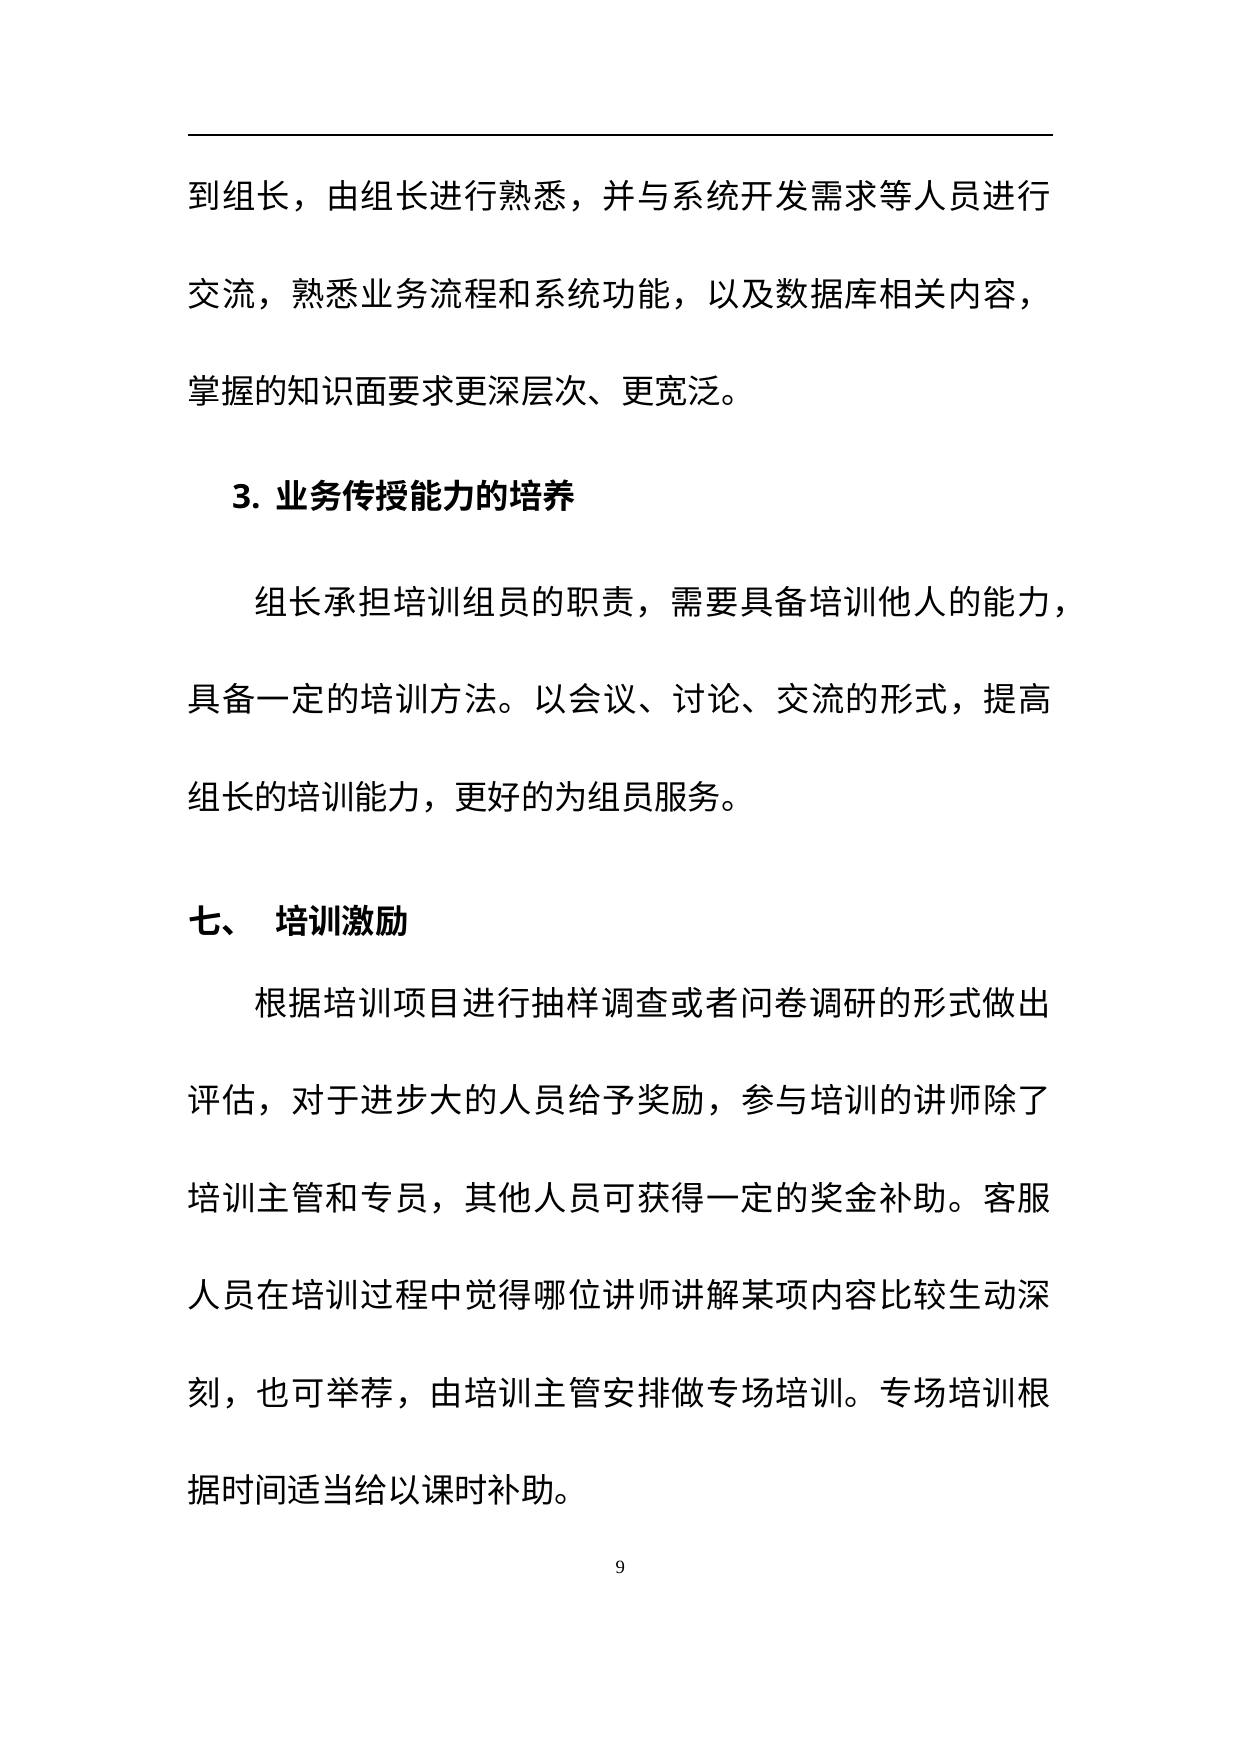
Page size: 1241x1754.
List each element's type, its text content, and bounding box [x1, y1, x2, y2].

list 业务传授能力的培养 [232, 462, 1053, 527]
text 根据培训项目进行抽样调查或者问卷调研的形式做出评估，对于进步大的人员给予奖励，参与培训的讲师除了培训主管和专员，其他人员可获得一定的奖金补助。客服人员在培训过程中觉得哪位讲师讲解某项内容比较生动深刻，也可举荐，由培训主管安排做专场培训。专场培训根据时间适当给以课时补助。 [187, 968, 1053, 1521]
text 组长承担培训组员的职责，需要具备培训他人的能力，具备一定的培训方法。以会议、讨论、交流的形式，提高组长的培训能力，更好的为组员服务。 [187, 567, 1053, 827]
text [187, 162, 1053, 422]
subtitle 培训激励 [188, 887, 1053, 952]
